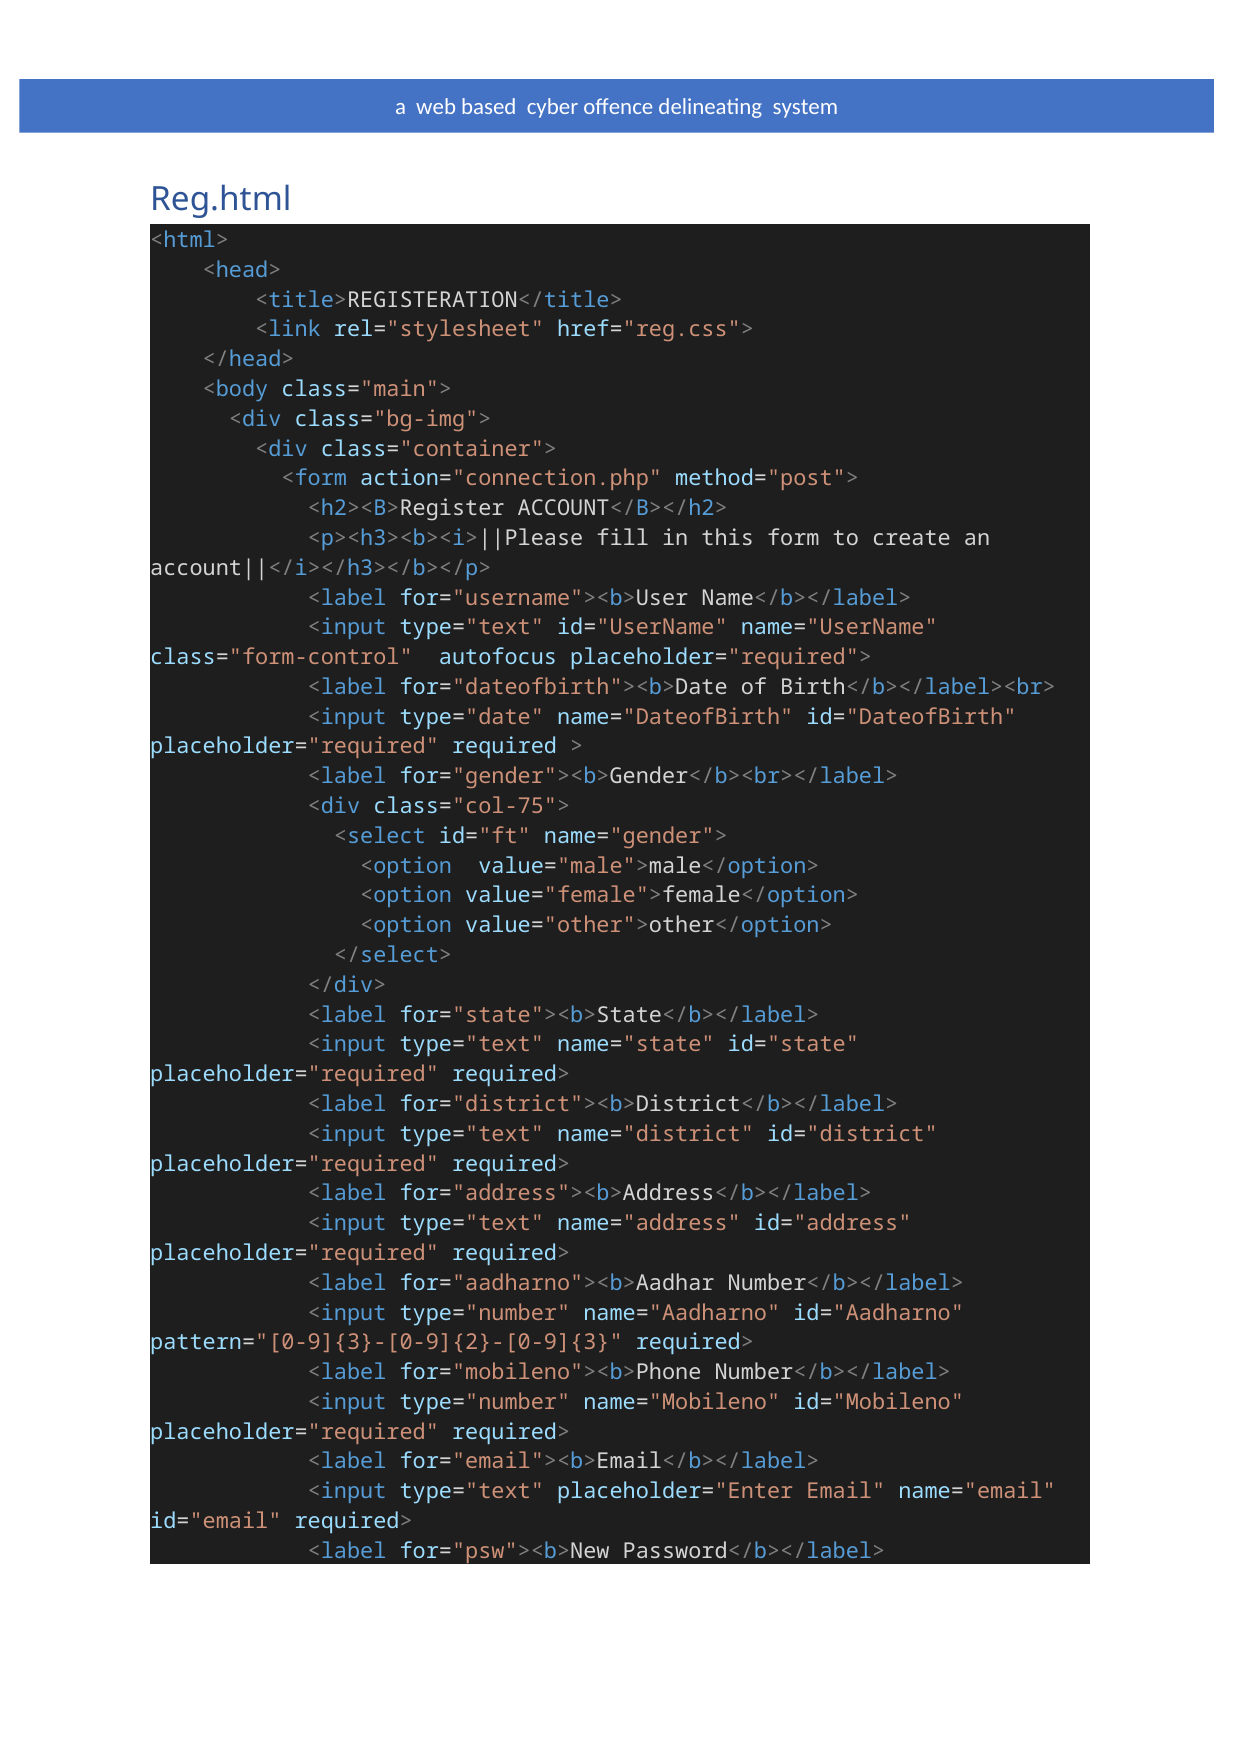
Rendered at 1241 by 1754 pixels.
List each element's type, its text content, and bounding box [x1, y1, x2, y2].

text </select> [150, 939, 1090, 969]
text <option value="other">other</option> [150, 909, 1090, 939]
text <html> [150, 224, 1090, 254]
text <input type="date" name="DateofBirth" id="DateofBirth" placeholder="required" required > [150, 701, 1090, 760]
text <input type="text" name="address" id="address" placeholder="required" required> [150, 1207, 1090, 1267]
text <input type="text" id="UserName" name="UserName" class="form-control" autofocus placeholder="required"> [150, 611, 1090, 671]
text <select id="ft" name="gender"> [150, 820, 1090, 849]
text <p><h3><b><i>||Please fill in this form to create an account||</i></h3></b></p> [150, 522, 1090, 581]
text <option value="male">male</option> [150, 849, 1090, 879]
text <label for="mobileno"><b>Phone Number</b></label> [150, 1356, 1090, 1386]
text <label for="aadharno"><b>Aadhar Number</b></label> [150, 1267, 1090, 1296]
text <label for="email"><b>Email</b></label> [150, 1445, 1090, 1475]
text <label for="address"><b>Address</b></label> [150, 1177, 1090, 1207]
text <label for="username"><b>User Name</b></label> [150, 581, 1090, 611]
text <body class="main"> [150, 373, 1090, 403]
text <input type="number" name="Mobileno" id="Mobileno" placeholder="required" required> [150, 1386, 1090, 1445]
text <label for="district"><b>District</b></label> [150, 1088, 1090, 1118]
text <input type="text" name="district" id="district" placeholder="required" required> [150, 1118, 1090, 1177]
text <label for="gender"><b>Gender</b><br></label> [150, 760, 1090, 790]
text <head> [150, 254, 1090, 283]
text <label for="state"><b>State</b></label> [150, 998, 1090, 1028]
text <h2><B>Register ACCOUNT</B></h2> [150, 492, 1090, 522]
text <input type="text" name="state" id="state" placeholder="required" required> [150, 1028, 1090, 1088]
text <input type="text" placeholder="Enter Email" name="email" id="email" required> [150, 1475, 1090, 1535]
text <label for="dateofbirth"><b>Date of Birth</b></label><br> [150, 671, 1090, 701]
text <option value="female">female</option> [150, 879, 1090, 909]
text <title>REGISTERATION</title> [150, 283, 1090, 313]
text </div> [150, 969, 1090, 998]
text </head> [150, 343, 1090, 373]
text <div class="col-75"> [150, 790, 1090, 820]
text <form action="connection.php" method="post"> [150, 462, 1090, 492]
text <div class="bg-img"> [150, 403, 1090, 432]
text <div class="container"> [150, 432, 1090, 462]
text <input type="number" name="Aadharno" id="Aadharno" pattern="[0-9]{3}-[0-9]{2}-[0-9]{3}" required> [150, 1296, 1090, 1356]
text <link rel="stylesheet" href="reg.css"> [150, 313, 1090, 343]
text <label for="psw"><b>New Password</b></label> [150, 1535, 1090, 1564]
subtitle Reg.html [150, 175, 1090, 220]
